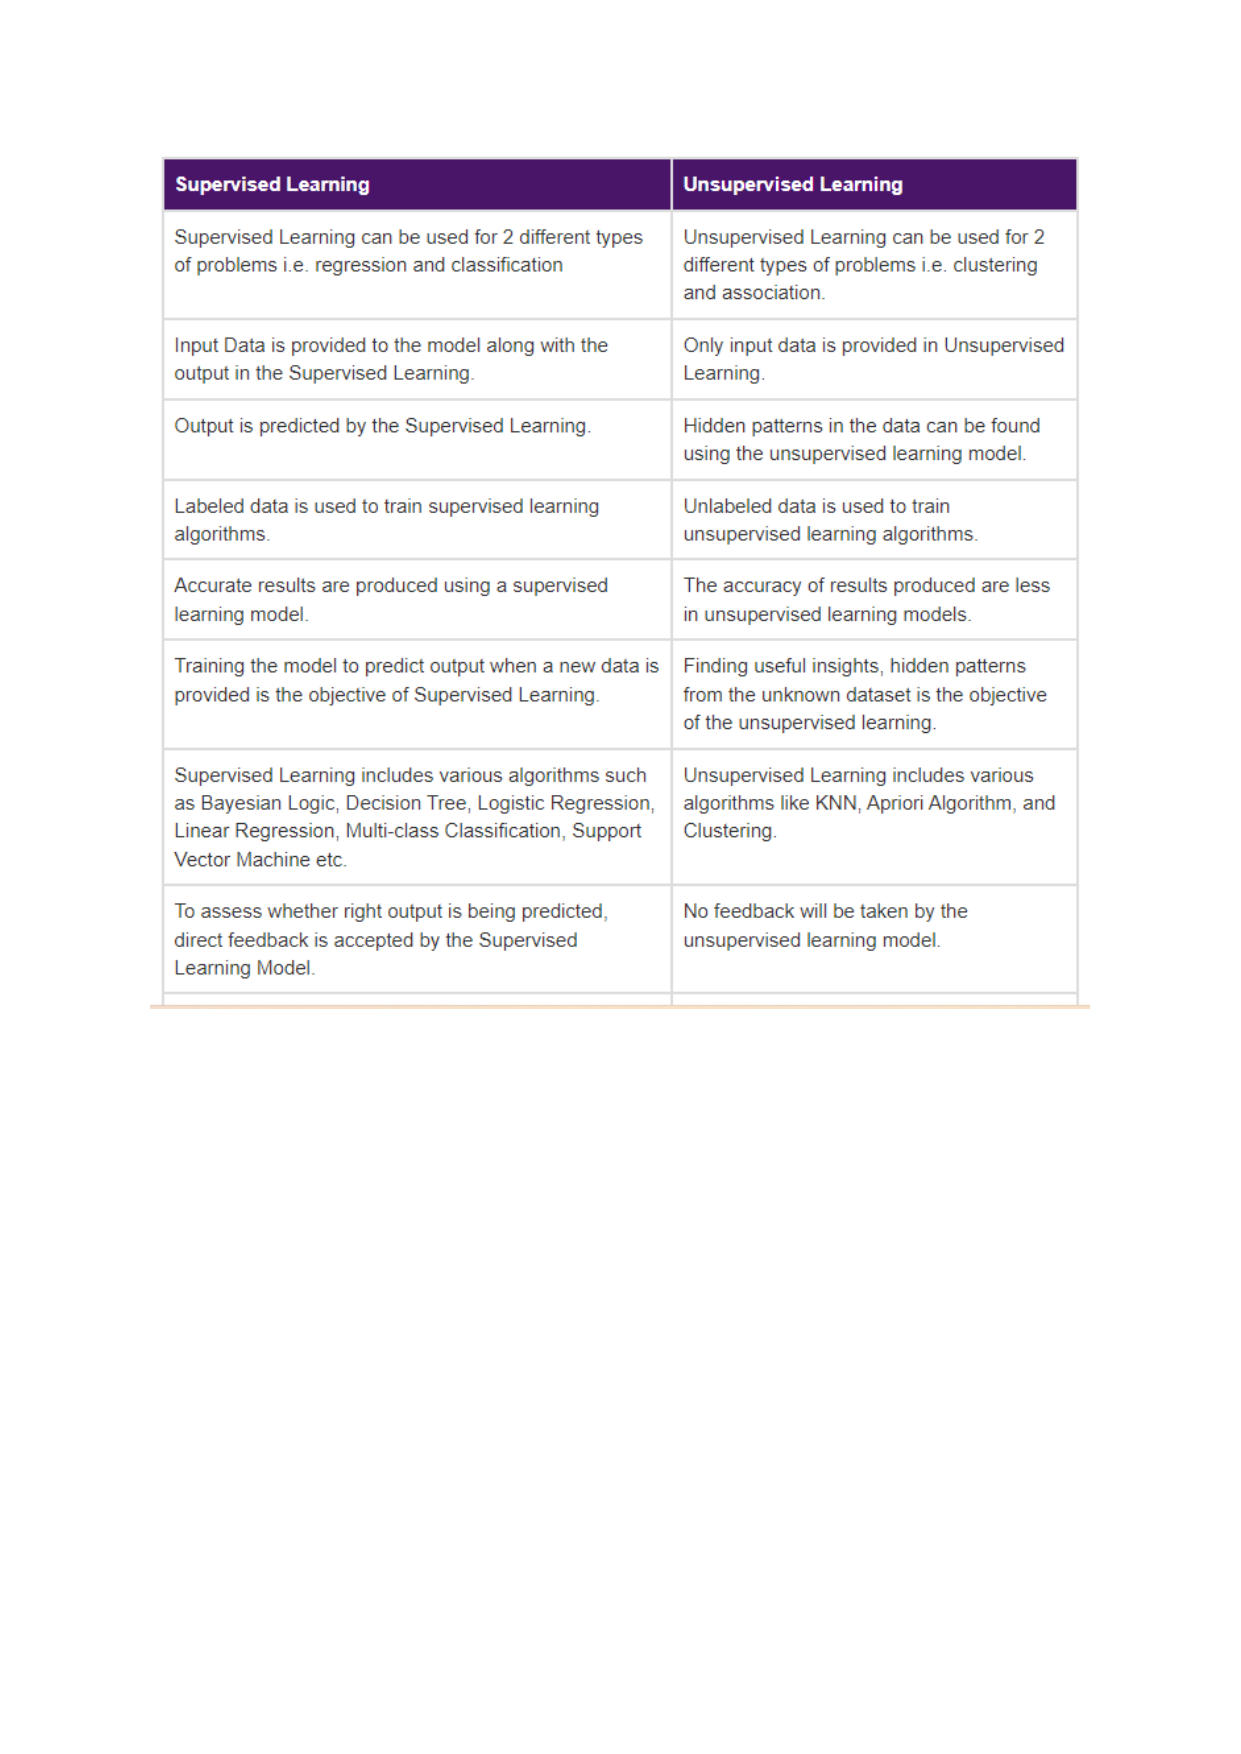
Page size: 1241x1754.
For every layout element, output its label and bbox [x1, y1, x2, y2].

picture [150, 150, 1091, 1009]
